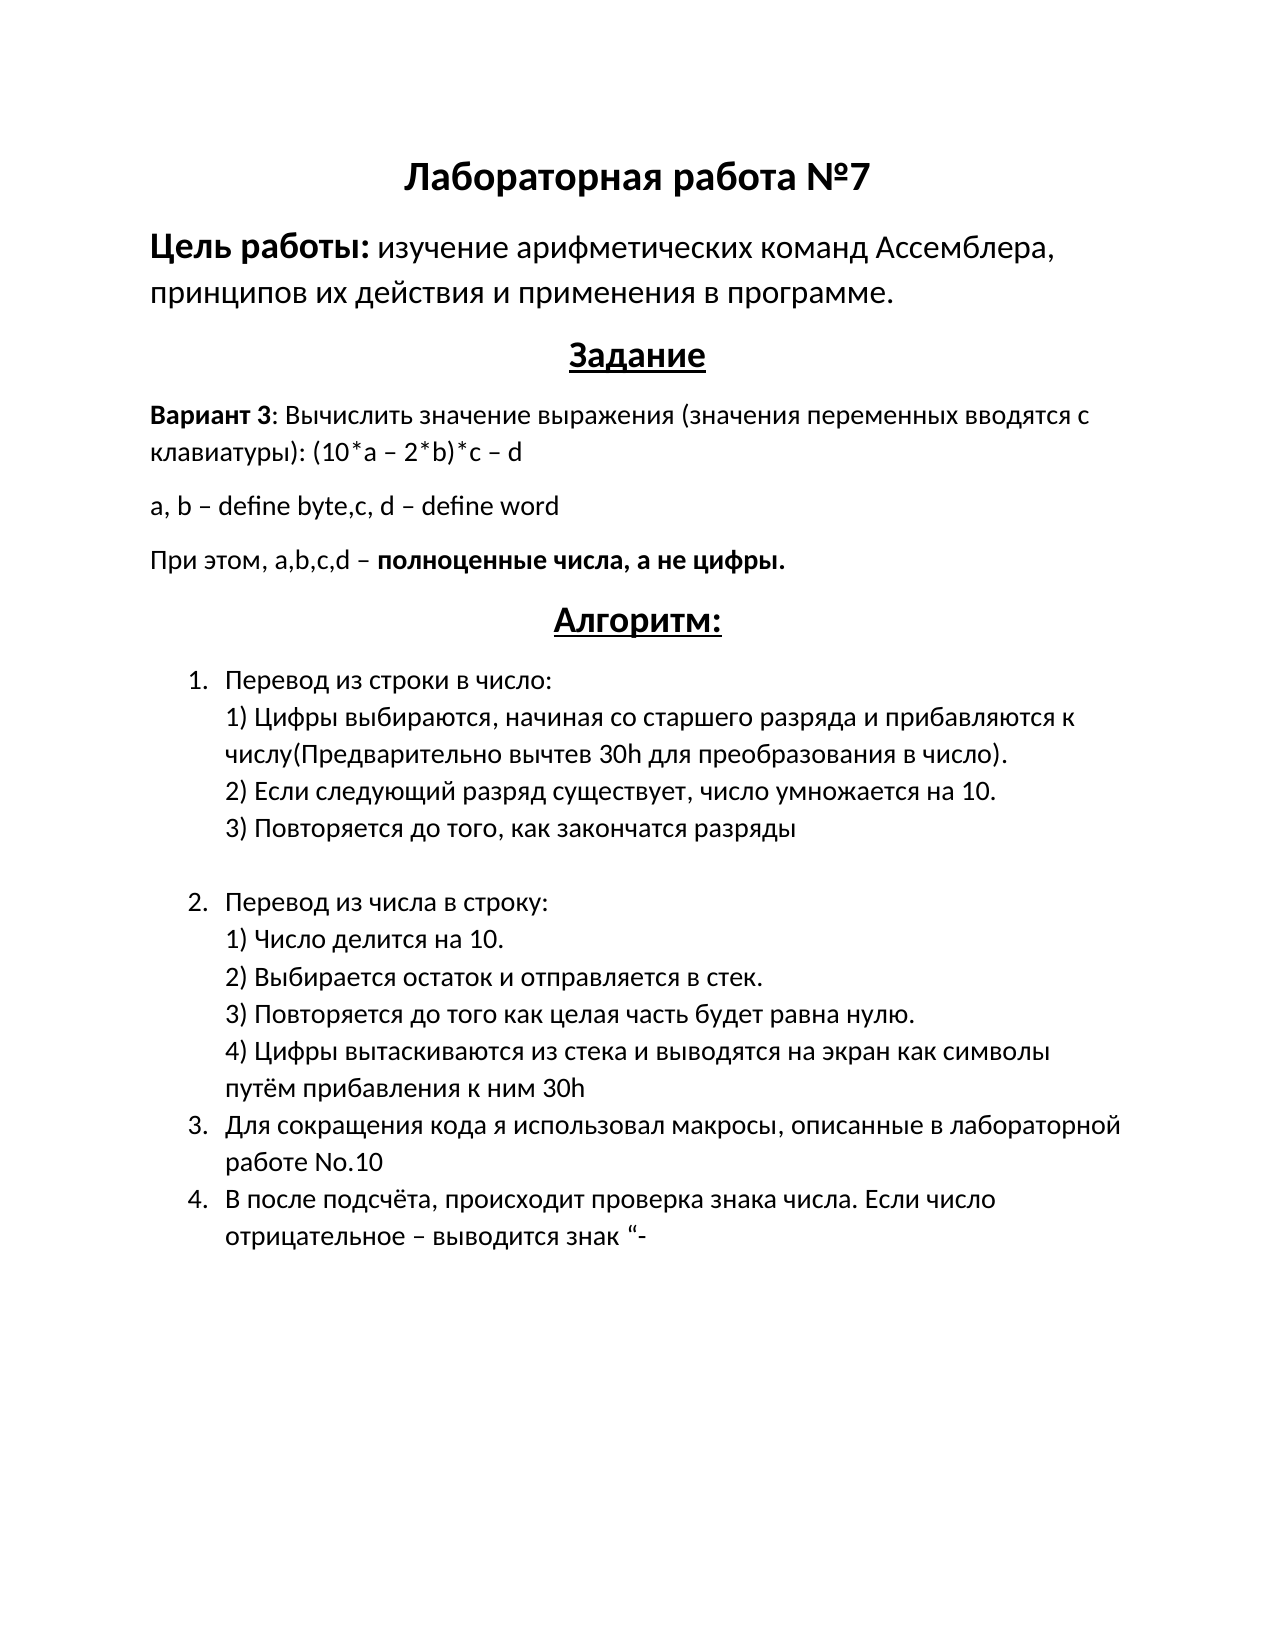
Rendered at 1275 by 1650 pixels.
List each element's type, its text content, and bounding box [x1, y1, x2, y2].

text При этом, a,b,c,d – полноценные числа, а не цифры. [150, 542, 1125, 576]
text a, b – define byte,c, d – define word [150, 488, 1125, 523]
list 2) Выбирается остаток и отправляется в стек. [225, 958, 1125, 993]
text Цель работы: изучение арифметических команд Ассемблера, принципов их действия и применения в программе. [150, 222, 1125, 311]
list В после подсчёта, происходит проверка знака числа. Если число отрицательное – выводится знак “- [187, 1181, 1125, 1252]
list 2) Если следующий разряд существует, число умножается на 10. [225, 773, 1125, 807]
list Перевод из строки в число: [187, 662, 1125, 696]
list Перевод из числа в строку: [187, 884, 1125, 919]
list 3) Повторяется до того как целая часть будет равна нулю. [225, 996, 1125, 1030]
list 3) Повторяется до того, как закончатся разряды [225, 810, 1125, 844]
text Вариант 3: Вычислить значение выражения (значения переменных вводятся с клавиатуры): (10*a – 2*b)*c – d [150, 397, 1125, 469]
list 1) Число делится на 10. [225, 921, 1125, 956]
text Лабораторная работа №7 [150, 150, 1125, 201]
list 4) Цифры вытаскиваются из стека и выводятся на экран как символы путём прибавления к ним 30h [225, 1033, 1125, 1104]
list Для сокращения кода я использовал макросы, описанные в лабораторной работе No.10 [187, 1107, 1125, 1178]
text Алгоритм: [150, 596, 1125, 642]
list 1) Цифры выбираются, начиная со старшего разряда и прибавляются к числу(Предварительно вычтев 30h для преобразования в число). [225, 699, 1125, 770]
text Задание [150, 331, 1125, 377]
